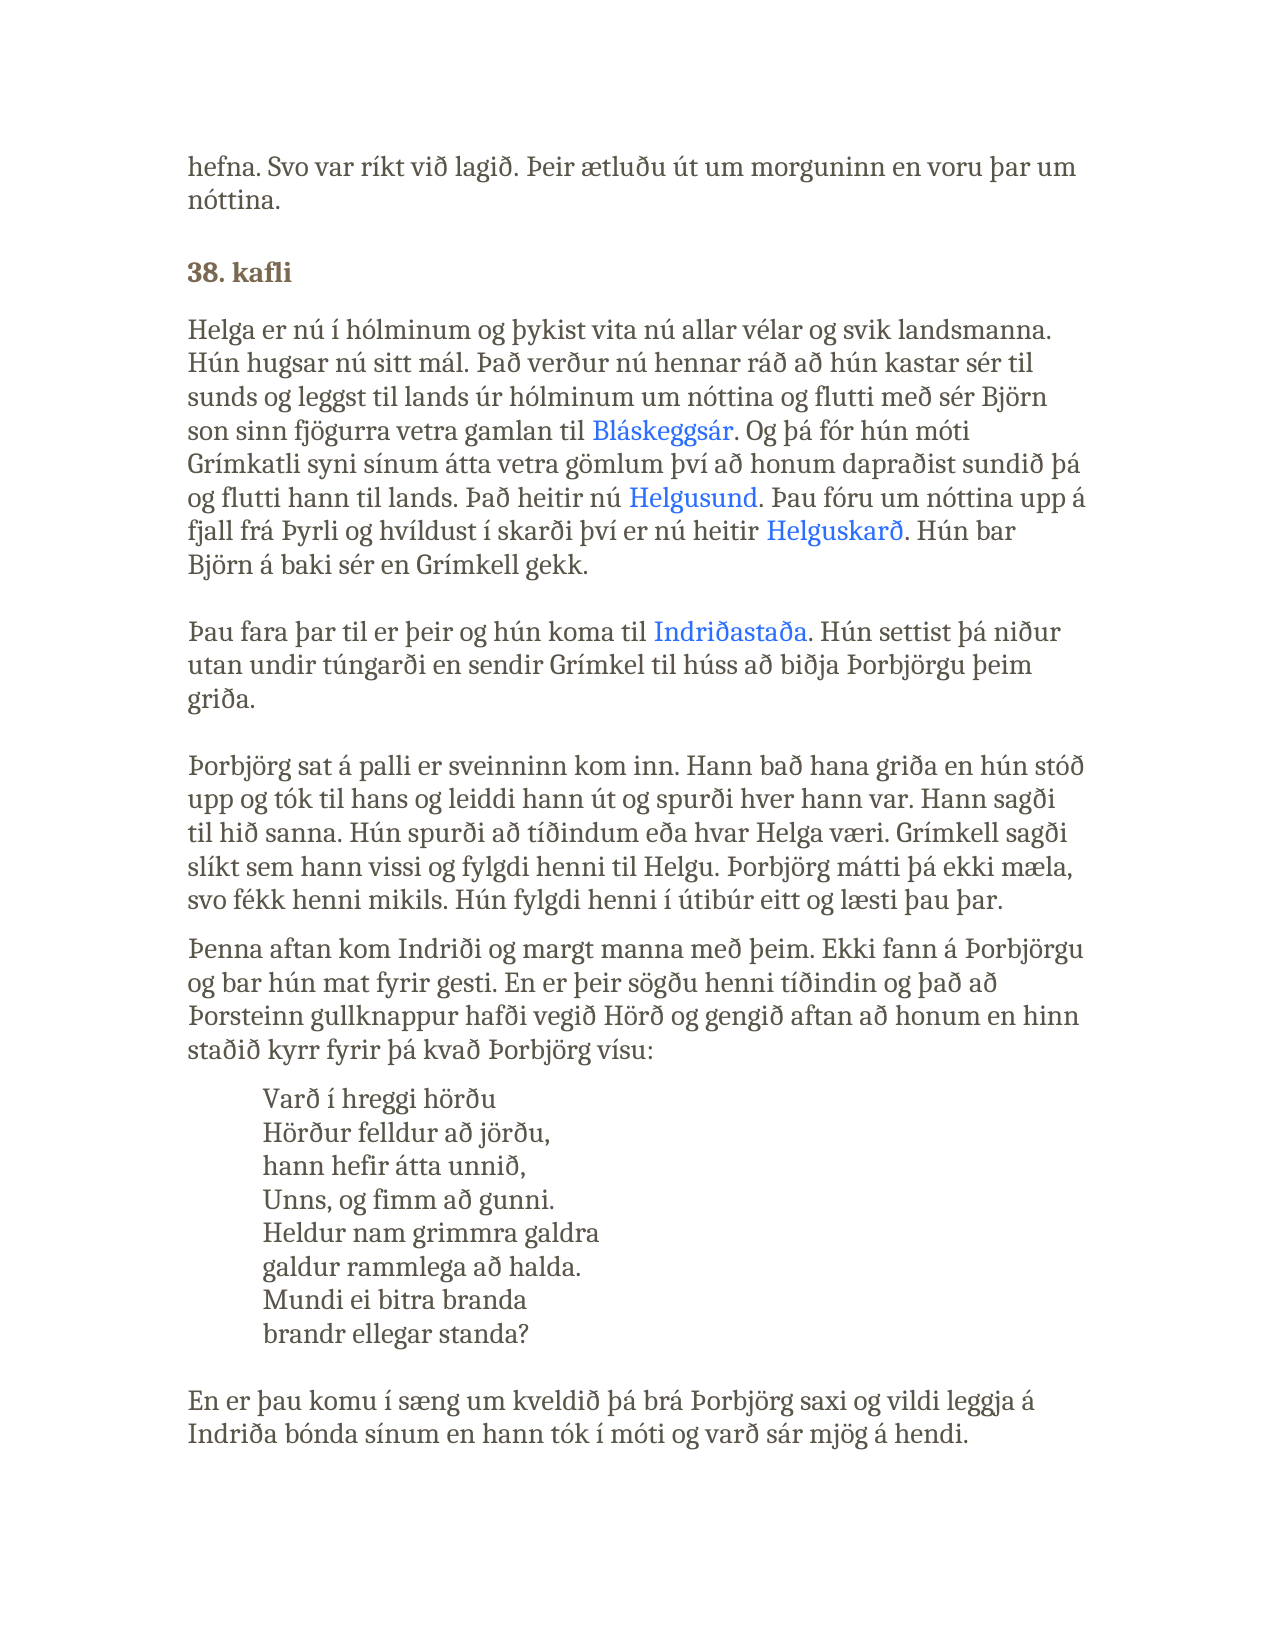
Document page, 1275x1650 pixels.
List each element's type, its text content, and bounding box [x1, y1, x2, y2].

text hann hefir átta unnið, [262, 1149, 1087, 1183]
text Hörður felldur að jörðu, [262, 1116, 1087, 1149]
text Þenna aftan kom Indriði og margt manna með þeim. Ekki fann á Þorbjörgu og bar hún mat fyrir gesti. En er þeir sögðu henni tíðindin og það að Þorsteinn gullknappur hafði vegið Hörð og gengið aftan að honum en hinn staðið kyrr fyrir þá kvað Þorbjörg vísu: [187, 932, 1087, 1067]
text Varð í hreggi hörðu [262, 1082, 1087, 1116]
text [187, 150, 1087, 217]
text Þorbjörg sat á palli er sveinninn kom inn. Hann bað hana griða en hún stóð upp og tók til hans og leiddi hann út og spurði hver hann var. Hann sagði til hið sanna. Hún spurði að tíðindum eða hvar Helga væri. Grímkell sagði slíkt sem hann vissi og fylgdi henni til Helgu. Þorbjörg mátti þá ekki mæla, svo fékk henni mikils. Hún fylgdi henni í útibúr eitt og læsti þau þar. [187, 749, 1087, 917]
text Unns, og fimm að gunni. [262, 1183, 1087, 1216]
text Heldur nam grimmra galdra [262, 1216, 1087, 1250]
text En er þau komu í sæng um kveldið þá brá Þorbjörg saxi og vildi leggja á Indriða bónda sínum en hann tók í móti og varð sár mjög á hendi. [187, 1384, 1087, 1451]
text 38. kafli [187, 256, 1087, 290]
text Þau fara þar til er þeir og hún koma til Indriðastaða. Hún settist þá niður utan undir túngarði en sendir Grímkel til húss að biðja Þorbjörgu þeim griða. [187, 615, 1087, 716]
text Mundi ei bitra branda [262, 1283, 1087, 1317]
text galdur rammlega að halda. [262, 1250, 1087, 1283]
text brandr ellegar standa? [262, 1317, 1087, 1351]
text Helga er nú í hólminum og þykist vita nú allar vélar og svik landsmanna. Hún hugsar nú sitt mál. Það verður nú hennar ráð að hún kastar sér til sunds og leggst til lands úr hólminum um nóttina og flutti með sér Björn son sinn fjögurra vetra gamlan til Bláskeggsár. Og þá fór hún móti Grímkatli syni sínum átta vetra gömlum því að honum dapraðist sundið þá og flutti hann til lands. Það heitir nú Helgusund. Þau fóru um nóttina upp á fjall frá Þyrli og hvíldust í skarði því er nú heitir Helguskarð. Hún bar Björn á baki sér en Grímkell gekk. [187, 313, 1087, 581]
